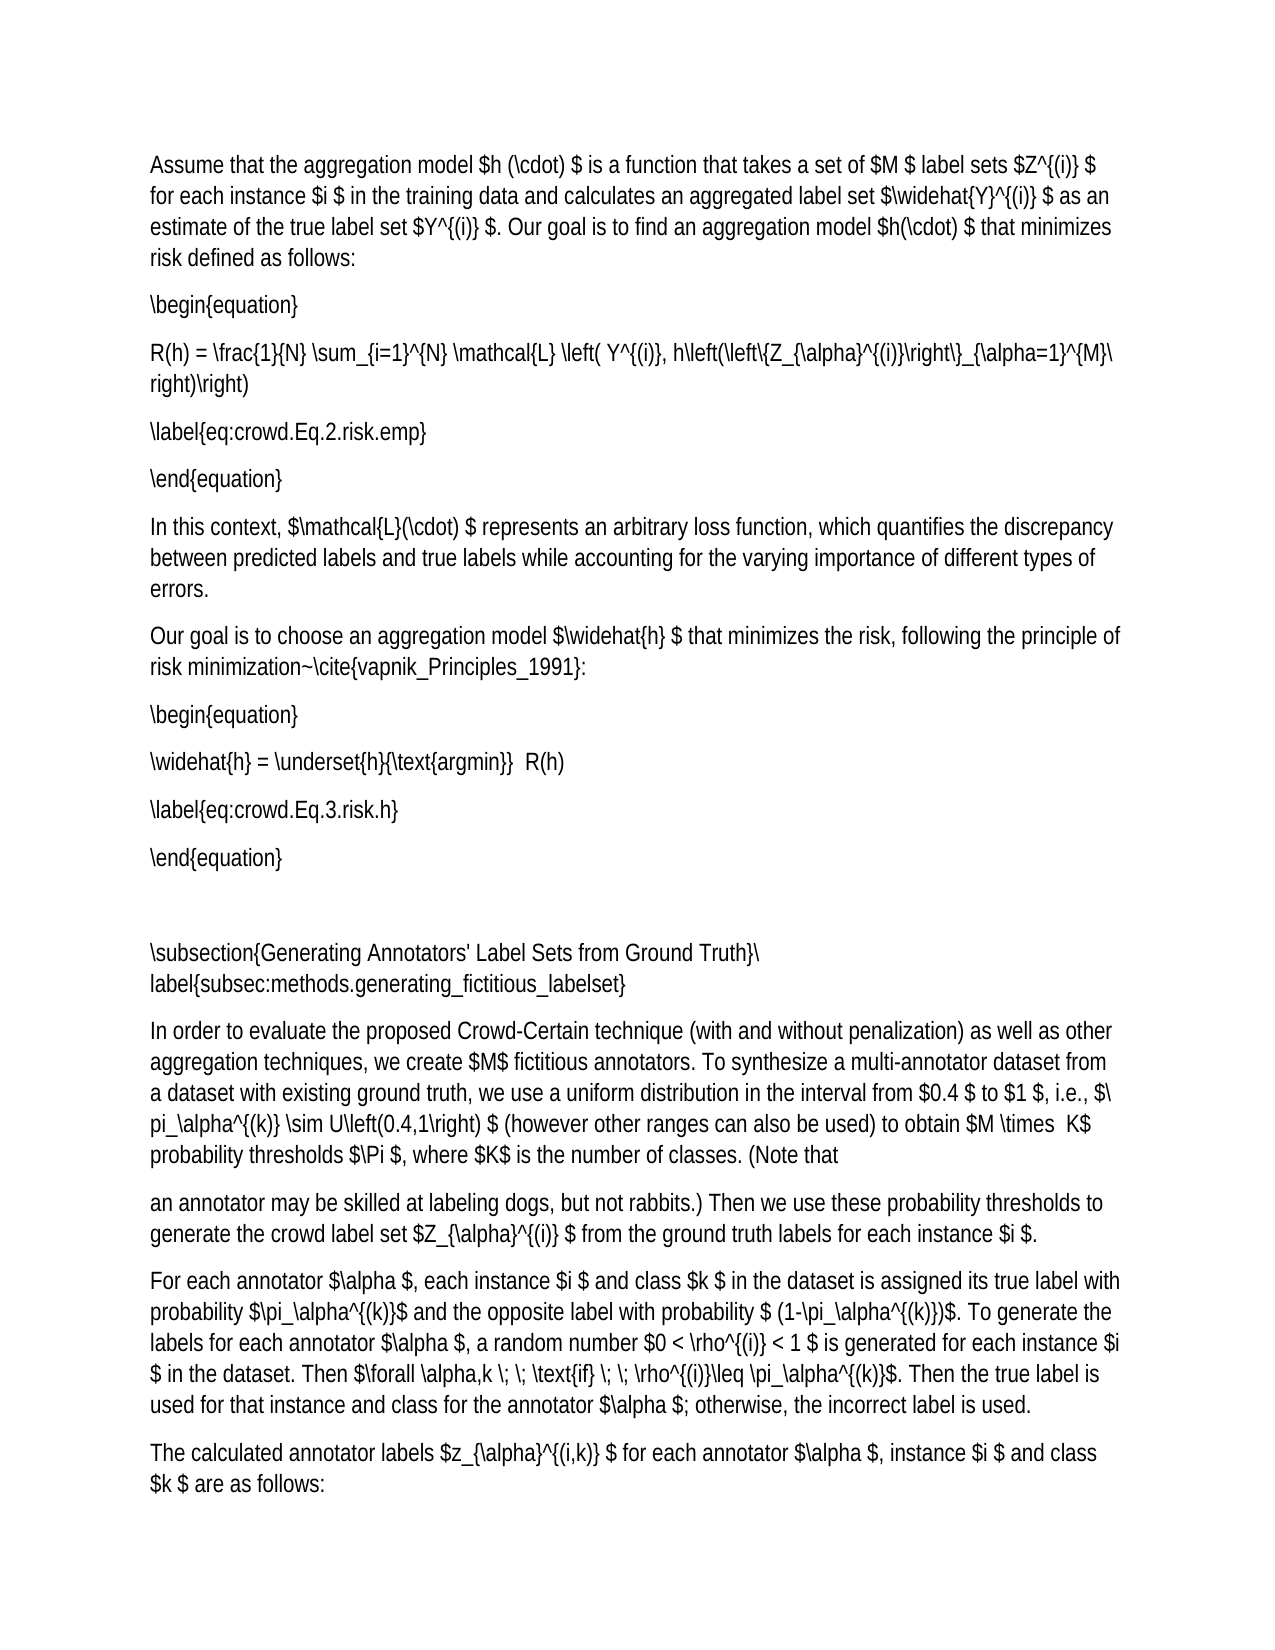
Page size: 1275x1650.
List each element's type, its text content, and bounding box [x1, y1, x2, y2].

text In order to evaluate the proposed Crowd-Certain technique (with and without penalization) as well as other aggregation techniques, we create $M$ fictitious annotators. To synthesize a multi-annotator dataset from a dataset with existing ground truth, we use a uniform distribution in the interval from $0.4 $ to $1 $, i.e., $\pi_\alpha^{(k)} \sim U\left(0.4,1\right) $ (however other ranges can also be used) to obtain $M \times K$ probability thresholds $\Pi $, where $K$ is the number of classes. (Note that [150, 1016, 1125, 1169]
text For each annotator $\alpha $, each instance $i $ and class $k $ in the dataset is assigned its true label with probability $\pi_\alpha^{(k)}$ and the opposite label with probability $ (1-\pi_\alpha^{(k)})$. To generate the labels for each annotator $\alpha $, a random number $0 < \rho^{(i)} < 1 $ is generated for each instance $i $ in the dataset. Then $\forall \alpha,k \; \; \text{if} \; \; \rho^{(i)}\leq \pi_\alpha^{(k)}$. Then the true label is used for that instance and class for the annotator $\alpha $; otherwise, the incorrect label is used. [150, 1266, 1125, 1419]
text R(h) = \frac{1}{N} \sum_{i=1}^{N} \mathcal{L} \left( Y^{(i)}, h\left(\left\{Z_{\alpha}^{(i)}\right\}_{\alpha=1}^{M}\right)\right) [150, 338, 1125, 398]
text \end{equation} [150, 843, 1125, 871]
text \widehat{h} = \underset{h}{\text{argmin}} R(h) [150, 747, 1125, 776]
text In this context, $\mathcal{L}(\cdot) $ represents an arbitrary loss function, which quantifies the discrepancy between predicted labels and true labels while accounting for the varying importance of different types of errors. [150, 512, 1125, 602]
text \label{eq:crowd.Eq.2.risk.emp} [150, 417, 1125, 445]
text Assume that the aggregation model $h (\cdot) $ is a function that takes a set of $M $ label sets $Z^{(i)} $ for each instance $i $ in the training data and calculates an aggregated label set $\widehat{Y}^{(i)} $ as an estimate of the true label set $Y^{(i)} $. Our goal is to find an aggregation model $h(\cdot) $ that minimizes risk defined as follows: [150, 150, 1125, 271]
text \end{equation} [150, 464, 1125, 493]
text Our goal is to choose an aggregation model $\widehat{h} $ that minimizes the risk, following the principle of risk minimization~\cite{vapnik_Principles_1991}: [150, 621, 1125, 681]
text \begin{equation} [150, 290, 1125, 319]
text \subsection{Generating Annotators' Label Sets from Ground Truth}\label{subsec:methods.generating_fictitious_labelset} [150, 938, 1125, 997]
text an annotator may be skilled at labeling dogs, but not rabbits.) Then we use these probability thresholds to generate the crowd label set $Z_{\alpha}^{(i)} $ from the ground truth labels for each instance $i $. [150, 1188, 1125, 1247]
text \label{eq:crowd.Eq.3.risk.h} [150, 795, 1125, 824]
text The calculated annotator labels $z_{\alpha}^{(i,k)} $ for each annotator $\alpha $, instance $i $ and class $k $ are as follows: [150, 1438, 1125, 1497]
text \begin{equation} [150, 700, 1125, 728]
